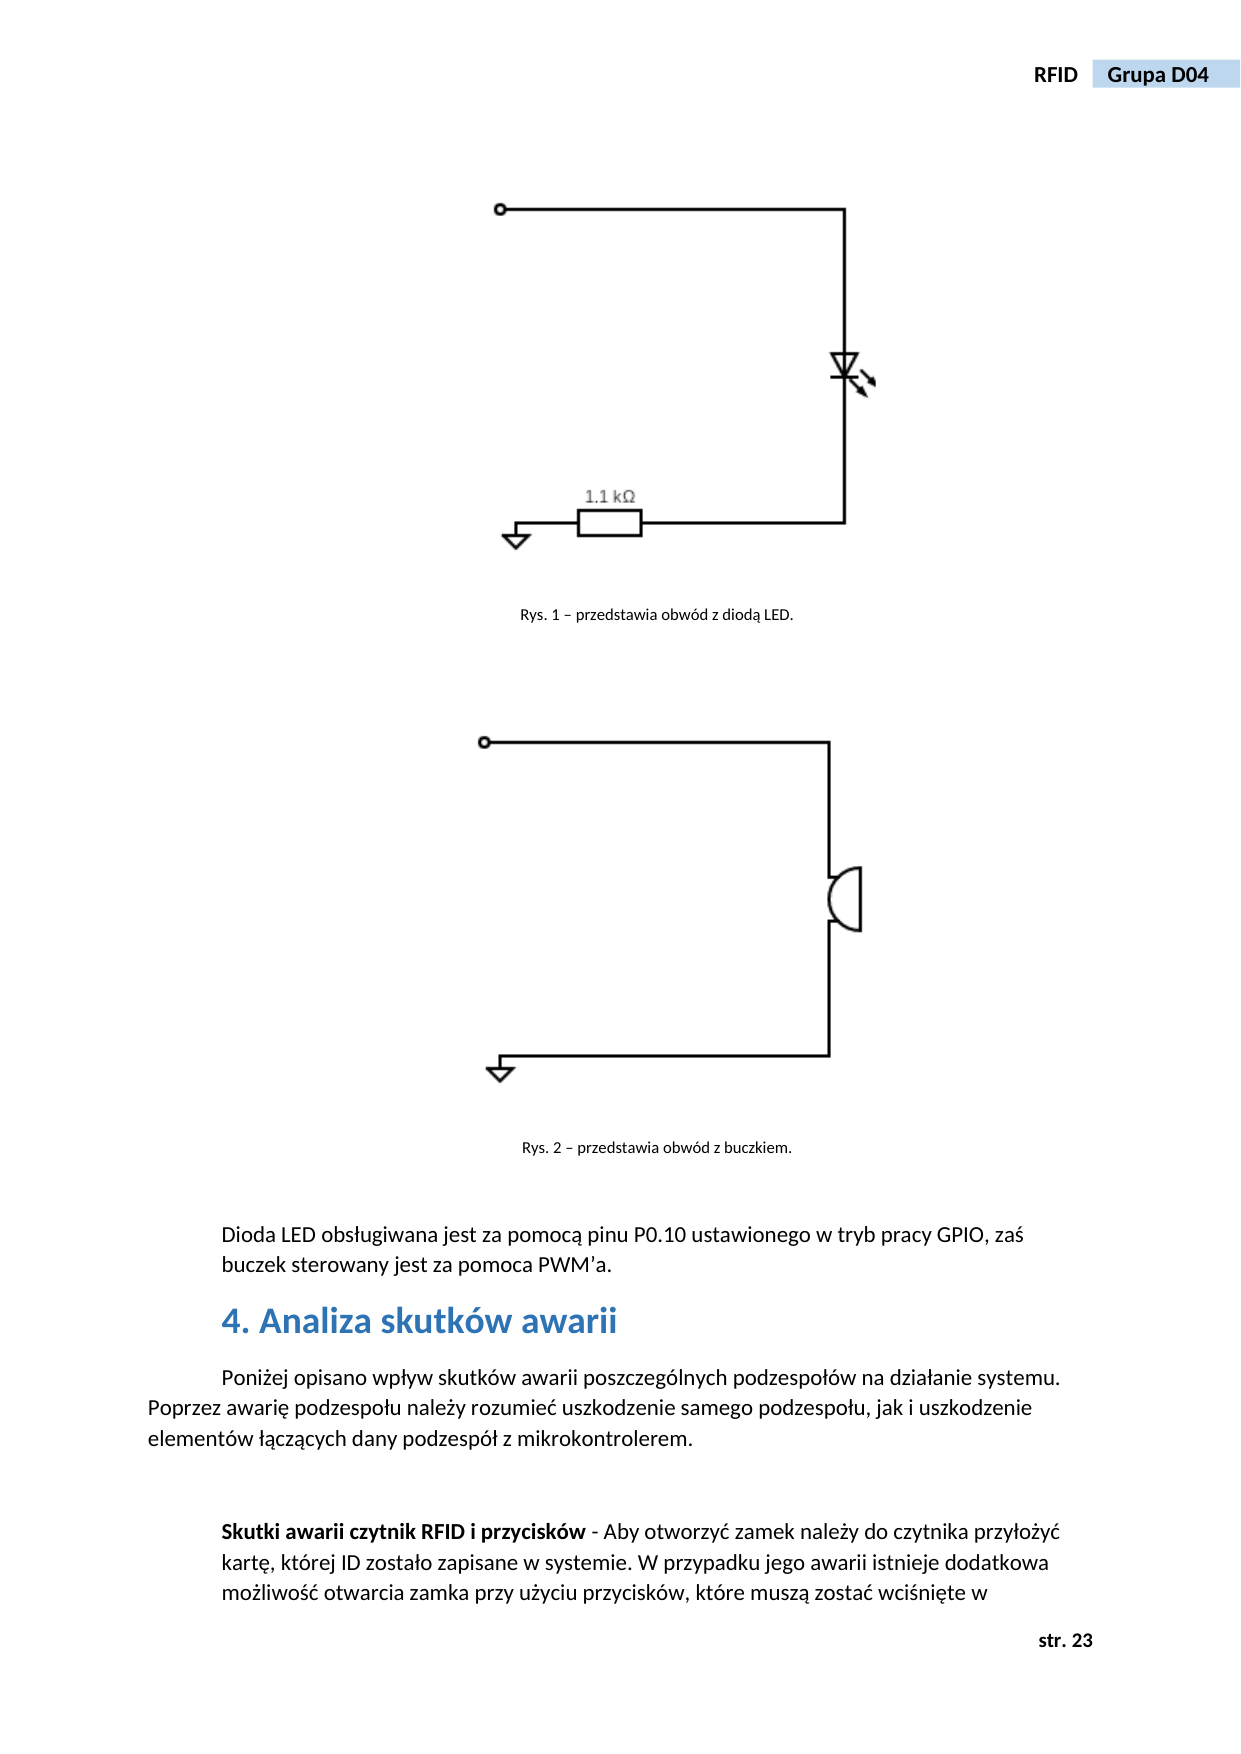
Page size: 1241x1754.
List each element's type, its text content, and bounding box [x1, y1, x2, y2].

text Poniżej opisano wpływ skutków awarii poszczególnych podzespołów na działanie systemu. Poprzez awarię podzespołu należy rozumieć uszkodzenie samego podzespołu, jak i uszkodzenie elementów łączących dany podzespół z mikrokontrolerem. [148, 1363, 1093, 1452]
picture [438, 147, 876, 586]
text 4. Analiza skutków awarii [148, 1297, 1093, 1343]
text Rys. 2 – przedstawia obwód z buczkiem. [148, 1137, 1093, 1158]
picture [422, 681, 892, 1119]
text Rys. 1 – przedstawia obwód z diodą LED. [148, 604, 1093, 624]
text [221, 1517, 1093, 1606]
text Dioda LED obsługiwana jest za pomocą pinu P0.10 ustawionego w tryb pracy GPIO, zaś buczek sterowany jest za pomoca PWM’a. [221, 1220, 1093, 1278]
